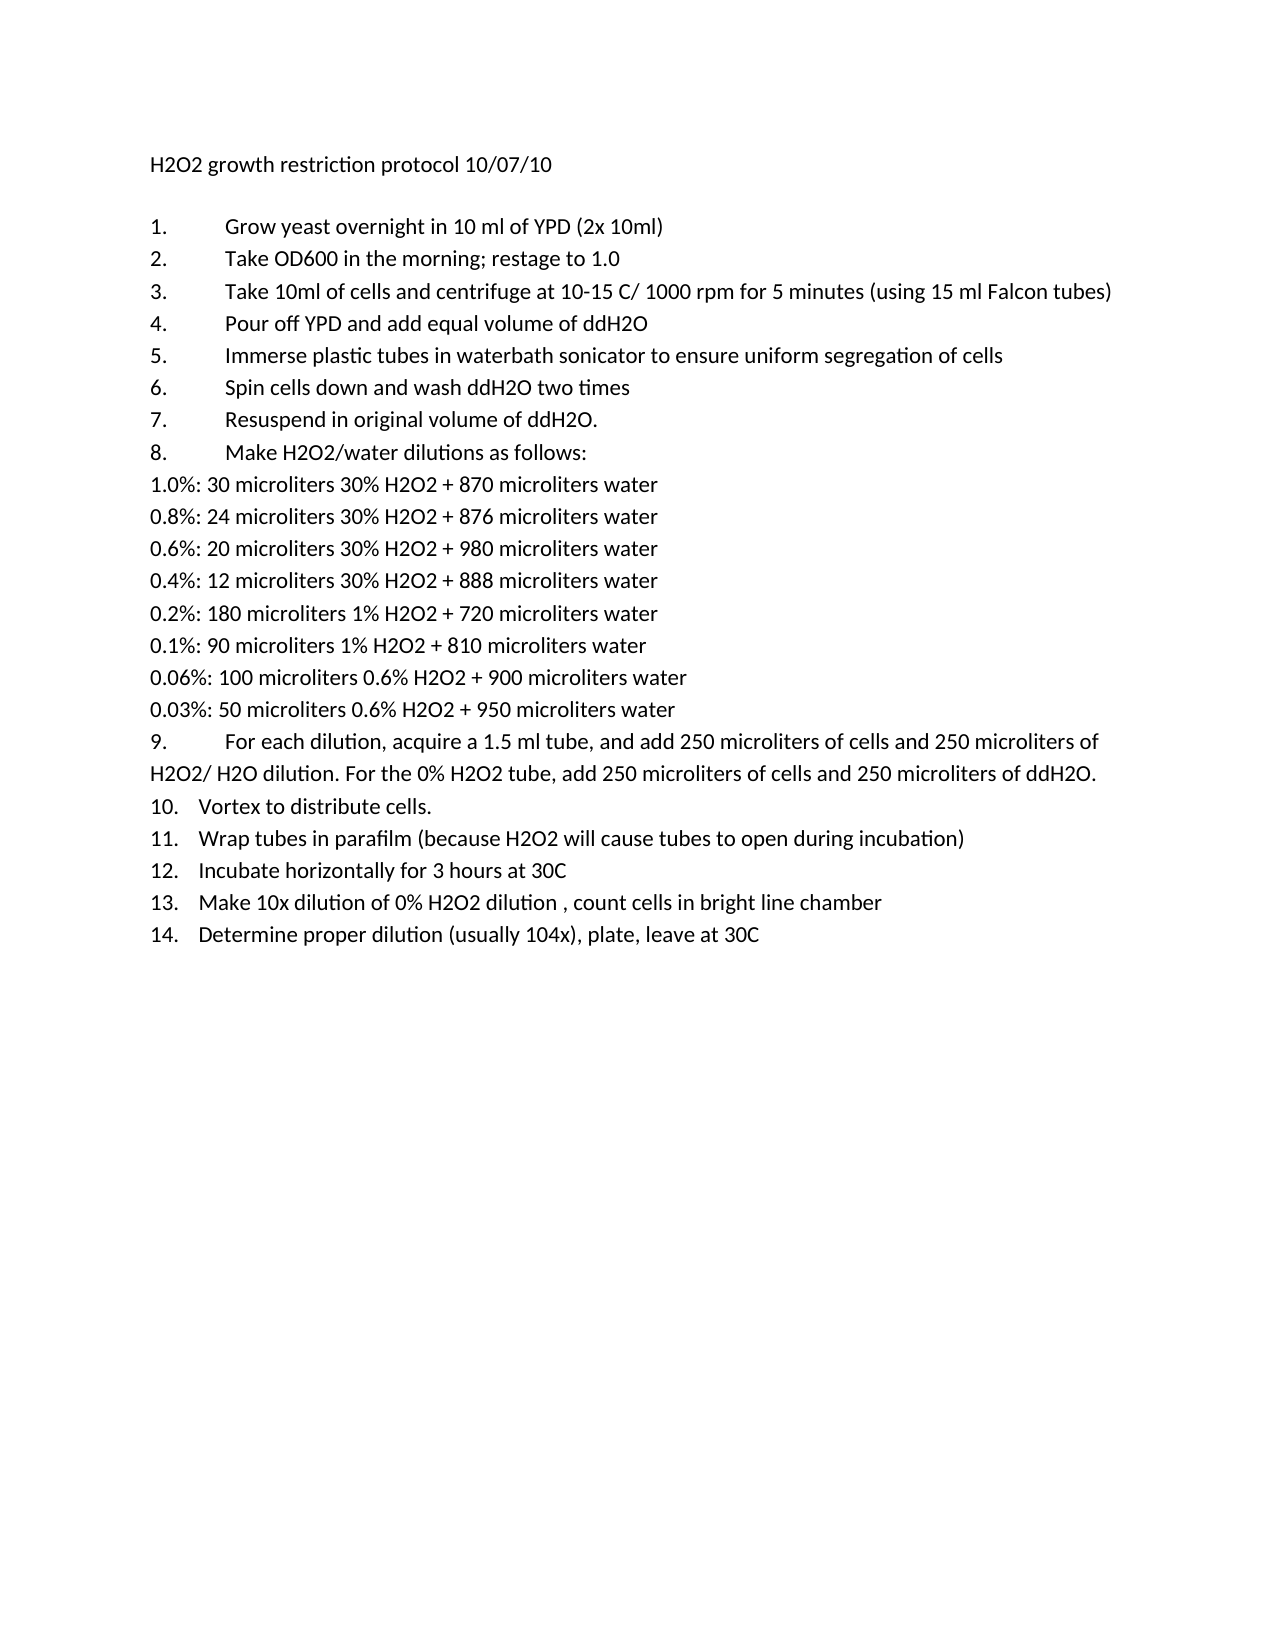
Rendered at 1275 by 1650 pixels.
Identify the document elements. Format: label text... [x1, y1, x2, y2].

text 1.0%: 30 microliters 30% H2O2 + 870 microliters water [150, 470, 1125, 498]
text 0.06%: 100 microliters 0.6% H2O2 + 900 microliters water [150, 663, 1125, 691]
text 9. For each dilution, acquire a 1.5 ml tube, and add 250 microliters of cells and 250 microliters of H2O2/ H2O dilution. For the 0% H2O2 tube, add 250 microliters of cells and 250 microliters of ddH2O. [150, 727, 1125, 788]
text 6. Spin cells down and wash ddH2O two times [150, 373, 1125, 401]
text 2. Take OD600 in the morning; restage to 1.0 [150, 244, 1125, 273]
text 14. Determine proper dilution (usually 104x), plate, leave at 30C [150, 921, 1125, 948]
text 1. Grow yeast overnight in 10 ml of YPD (2x 10ml) [150, 212, 1125, 240]
text 5. Immerse plastic tubes in waterbath sonicator to ensure uniform segregation of cells [150, 341, 1125, 369]
text 10. Vortex to distribute cells. [150, 792, 1125, 820]
text H2O2 growth restriction protocol 10/07/10 [150, 150, 1125, 178]
text 7. Resuspend in original volume of ddH2O. [150, 406, 1125, 433]
text 0.03%: 50 microliters 0.6% H2O2 + 950 microliters water [150, 695, 1125, 723]
text 0.8%: 24 microliters 30% H2O2 + 876 microliters water [150, 502, 1125, 530]
text 8. Make H2O2/water dilutions as follows: [150, 438, 1125, 466]
text 13. Make 10x dilution of 0% H2O2 dilution , count cells in bright line chamber [150, 888, 1125, 916]
text 4. Pour off YPD and add equal volume of ddH2O [150, 309, 1125, 337]
text 11. Wrap tubes in parafilm (because H2O2 will cause tubes to open during incubation) [150, 824, 1125, 852]
text 0.6%: 20 microliters 30% H2O2 + 980 microliters water [150, 534, 1125, 562]
text 12. Incubate horizontally for 3 hours at 30C [150, 856, 1125, 884]
text 3. Take 10ml of cells and centrifuge at 10-15 C/ 1000 rpm for 5 minutes (using 15 ml Falcon tubes) [150, 277, 1125, 305]
text 0.1%: 90 microliters 1% H2O2 + 810 microliters water [150, 631, 1125, 659]
text 0.2%: 180 microliters 1% H2O2 + 720 microliters water [150, 599, 1125, 627]
text 0.4%: 12 microliters 30% H2O2 + 888 microliters water [150, 566, 1125, 594]
